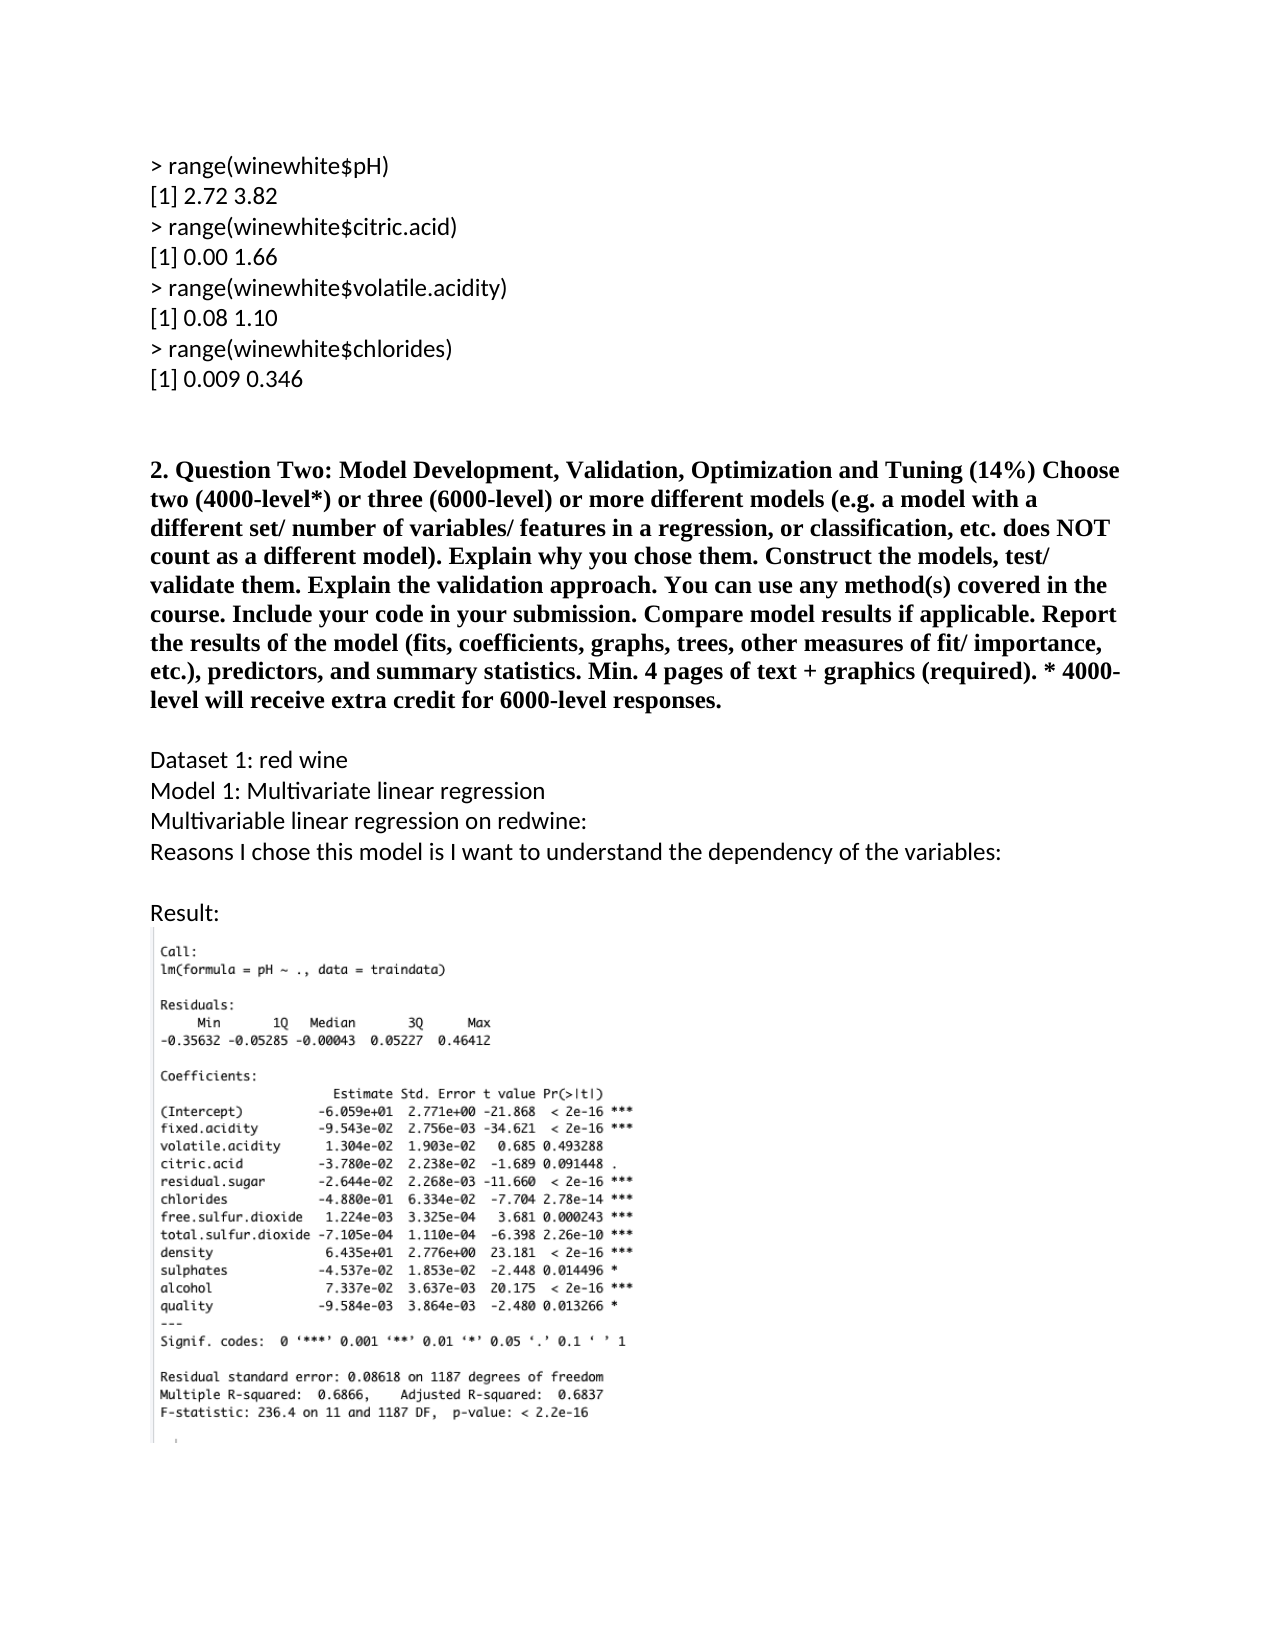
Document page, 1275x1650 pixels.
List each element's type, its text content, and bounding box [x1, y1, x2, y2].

text > range(winewhite$volatile.acidity) [150, 272, 1125, 303]
text [1] 0.08 1.10 [150, 303, 1125, 333]
text > range(winewhite$citric.acid) [150, 211, 1125, 242]
text 2. Question Two: Model Development, Validation, Optimization and Tuning (14%) Choose two (4000-level*) or three (6000-level) or more different models (e.g. a model with a different set/ number of variables/ features in a regression, or classification, etc. does NOT count as a different model). Explain why you chose them. Construct the models, test/ validate them. Explain the validation approach. You can use any method(s) covered in the course. Include your code in your submission. Compare model results if applicable. Report the results of the model (fits, coefficients, graphs, trees, other measures of fit/ importance, etc.), predictors, and summary statistics. Min. 4 pages of text + graphics (required). * 4000-level will receive extra credit for 6000-level responses. [150, 455, 1125, 714]
text Multivariable linear regression on redwine: [150, 806, 1125, 836]
text [1] 0.00 1.66 [150, 242, 1125, 272]
text [1] 2.72 3.82 [150, 181, 1125, 211]
text > range(winewhite$pH) [150, 150, 1125, 181]
text > range(winewhite$chlorides) [150, 333, 1125, 364]
text Reasons I chose this model is I want to understand the dependency of the variables: [150, 836, 1125, 867]
text Dataset 1: red wine [150, 744, 1125, 775]
text Result: [150, 897, 1125, 928]
picture [150, 927, 717, 1443]
text Model 1: Multivariate linear regression [150, 775, 1125, 806]
text [1] 0.009 0.346 [150, 364, 1125, 394]
